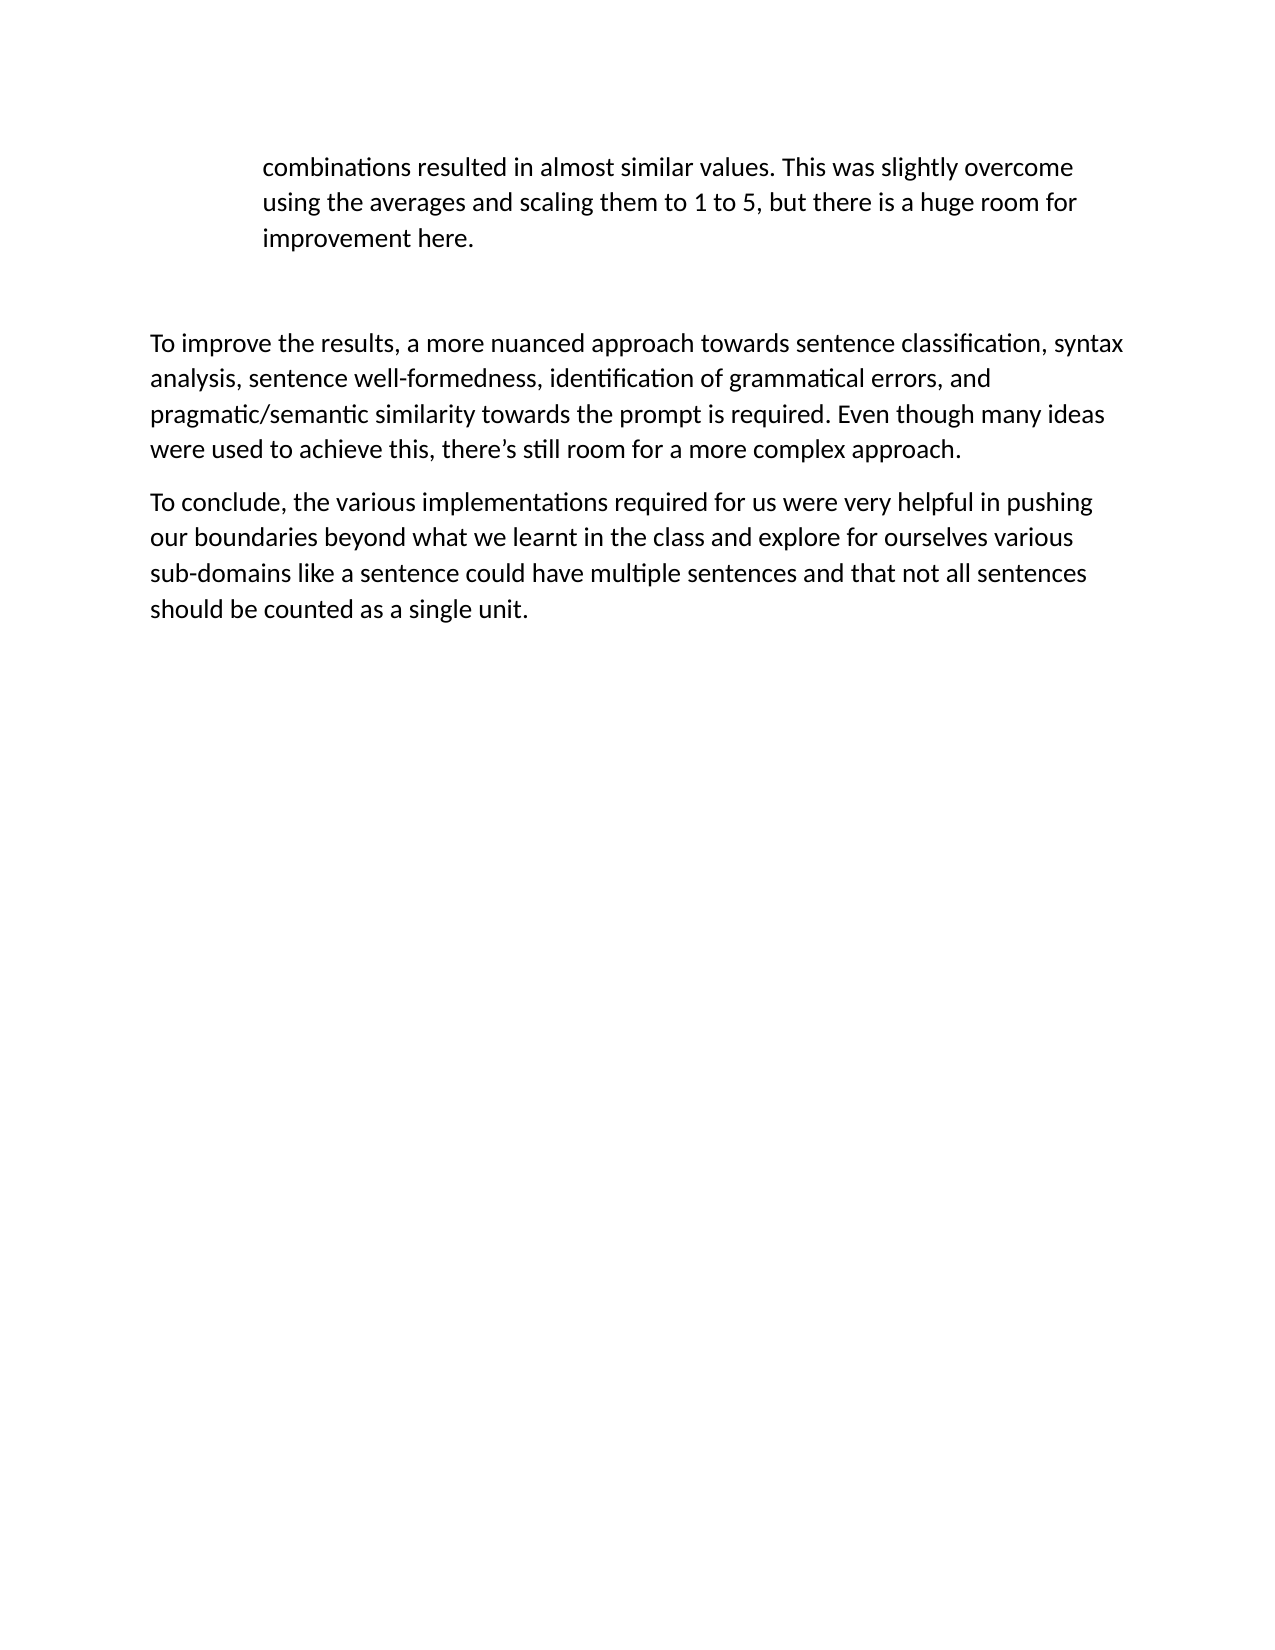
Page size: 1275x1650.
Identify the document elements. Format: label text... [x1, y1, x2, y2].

text To improve the results, a more nuanced approach towards sentence classification, syntax analysis, sentence well-formedness, identification of grammatical errors, and pragmatic/semantic similarity towards the prompt is required. Even though many ideas were used to achieve this, there’s still room for a more complex approach. [150, 326, 1125, 466]
text To conclude, the various implementations required for us were very helpful in pushing our boundaries beyond what we learnt in the class and explore for ourselves various sub-domains like a sentence could have multiple sentences and that not all sentences should be counted as a single unit. [150, 485, 1125, 625]
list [225, 150, 1125, 254]
